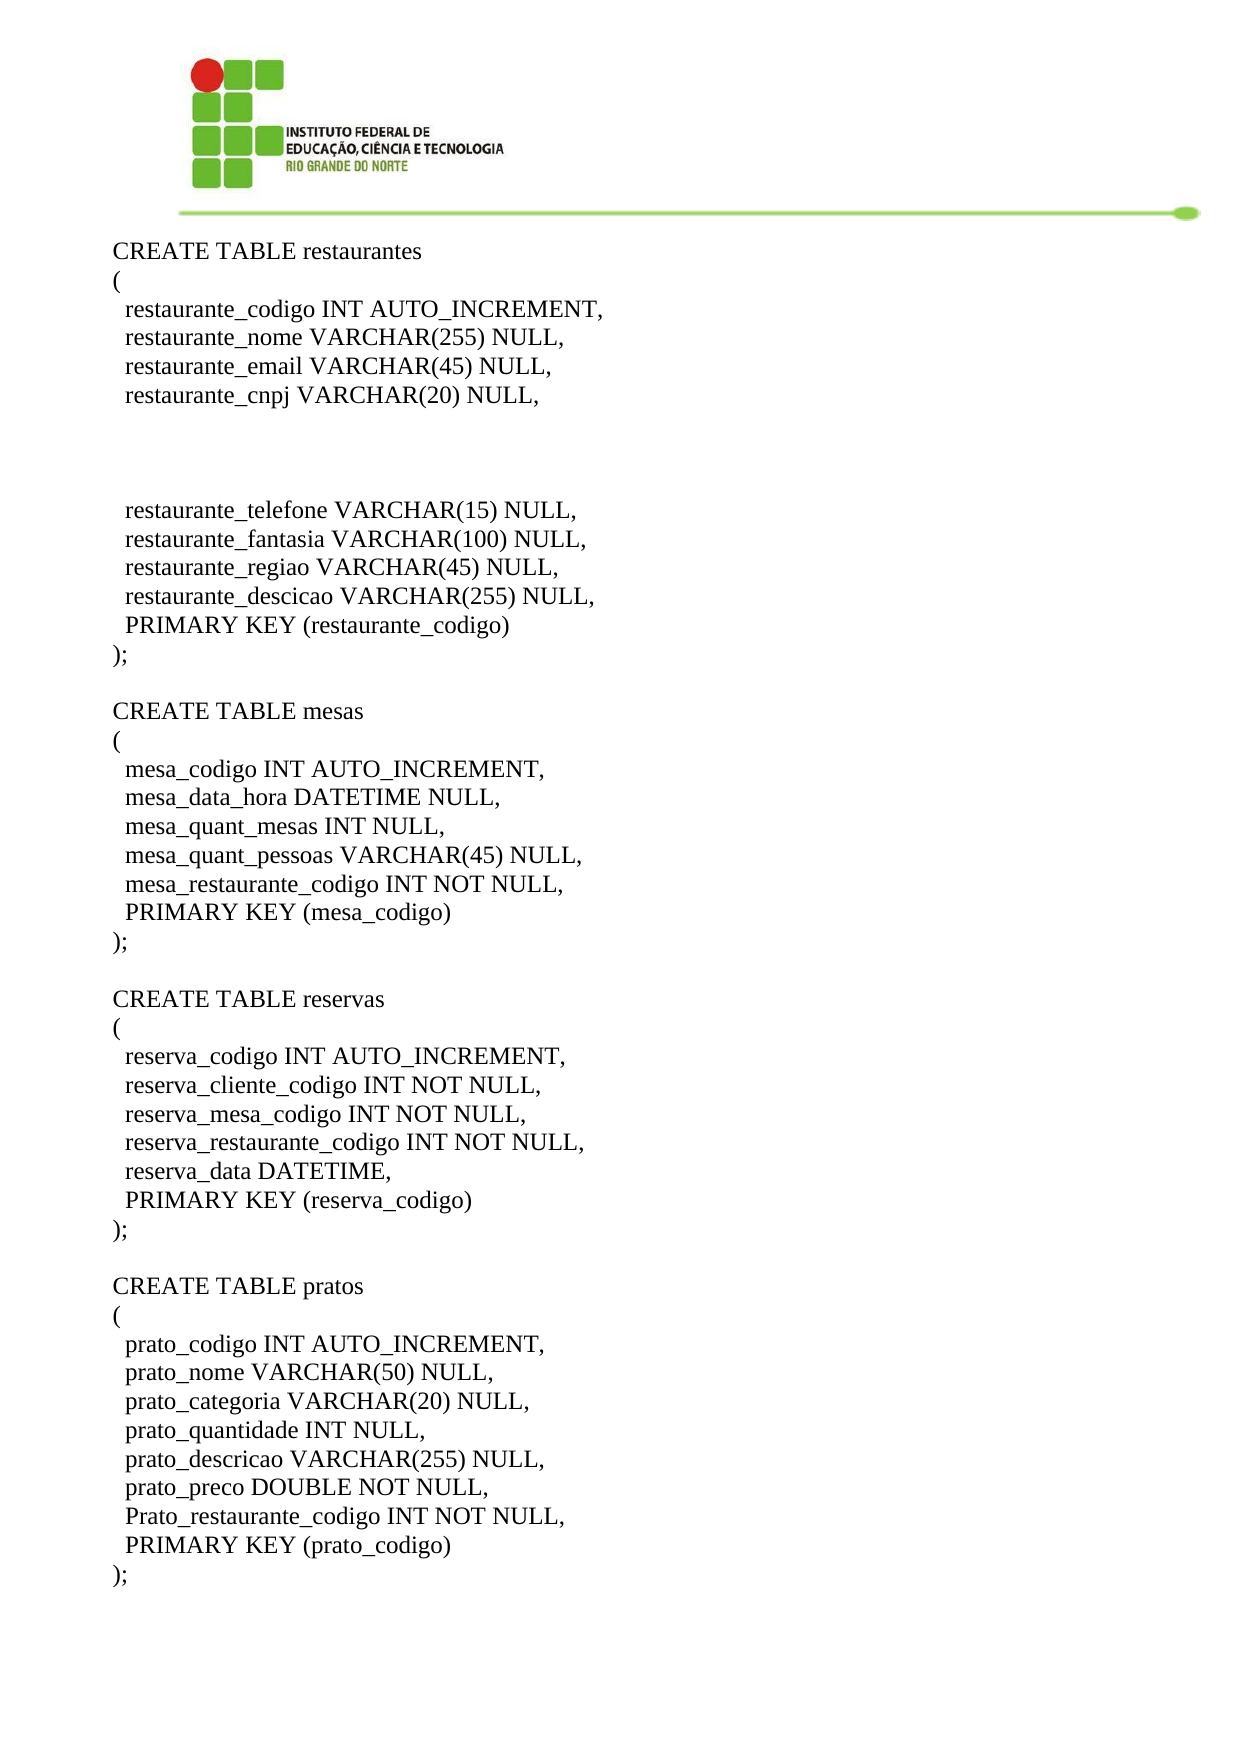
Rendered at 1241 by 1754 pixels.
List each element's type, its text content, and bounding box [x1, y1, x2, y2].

text prato_nome VARCHAR(50) NULL, [112, 1357, 1128, 1386]
text mesa_codigo INT AUTO_INCREMENT, [112, 754, 1128, 782]
text PRIMARY KEY (reserva_codigo) [112, 1185, 1128, 1214]
text ); [112, 926, 1128, 955]
text CREATE TABLE reservas [112, 984, 1128, 1012]
text ); [112, 1559, 1128, 1587]
text PRIMARY KEY (mesa_codigo) [112, 897, 1128, 926]
text PRIMARY KEY (restaurante_codigo) [112, 610, 1128, 639]
text ( [112, 265, 1128, 294]
text ( [112, 1012, 1128, 1041]
text ); [112, 1214, 1128, 1242]
text restaurante_cnpj VARCHAR(20) NULL, [112, 380, 1128, 409]
text ( [112, 725, 1128, 754]
text ( [112, 1300, 1128, 1329]
text prato_quantidade INT NULL, [112, 1415, 1128, 1444]
text reserva_mesa_codigo INT NOT NULL, [112, 1099, 1128, 1127]
text restaurante_fantasia VARCHAR(100) NULL, [112, 524, 1128, 552]
text restaurante_telefone VARCHAR(15) NULL, [112, 495, 1128, 524]
text restaurante_email VARCHAR(45) NULL, [112, 351, 1128, 380]
text prato_preco DOUBLE NOT NULL, [112, 1472, 1128, 1501]
text mesa_restaurante_codigo INT NOT NULL, [112, 869, 1128, 897]
text ); [112, 639, 1128, 667]
text CREATE TABLE restaurantes [112, 236, 1128, 265]
text prato_codigo INT AUTO_INCREMENT, [112, 1329, 1128, 1357]
picture [179, 46, 508, 201]
text prato_categoria VARCHAR(20) NULL, [112, 1386, 1128, 1415]
text restaurante_descicao VARCHAR(255) NULL, [112, 581, 1128, 610]
text CREATE TABLE pratos [112, 1271, 1128, 1300]
text mesa_quant_mesas INT NULL, [112, 811, 1128, 840]
text prato_descricao VARCHAR(255) NULL, [112, 1444, 1128, 1472]
text mesa_quant_pessoas VARCHAR(45) NULL, [112, 840, 1128, 869]
text restaurante_codigo INT AUTO_INCREMENT, [112, 294, 1128, 322]
text reserva_restaurante_codigo INT NOT NULL, [112, 1127, 1128, 1156]
text mesa_data_hora DATETIME NULL, [112, 782, 1128, 811]
text restaurante_nome VARCHAR(255) NULL, [112, 322, 1128, 351]
text PRIMARY KEY (prato_codigo) [112, 1530, 1128, 1559]
text CREATE TABLE mesas [112, 696, 1128, 725]
picture [178, 206, 1202, 221]
text reserva_cliente_codigo INT NOT NULL, [112, 1070, 1128, 1099]
text Prato_restaurante_codigo INT NOT NULL, [112, 1501, 1128, 1530]
text reserva_data DATETIME, [112, 1156, 1128, 1185]
text restaurante_regiao VARCHAR(45) NULL, [112, 552, 1128, 581]
text reserva_codigo INT AUTO_INCREMENT, [112, 1041, 1128, 1070]
